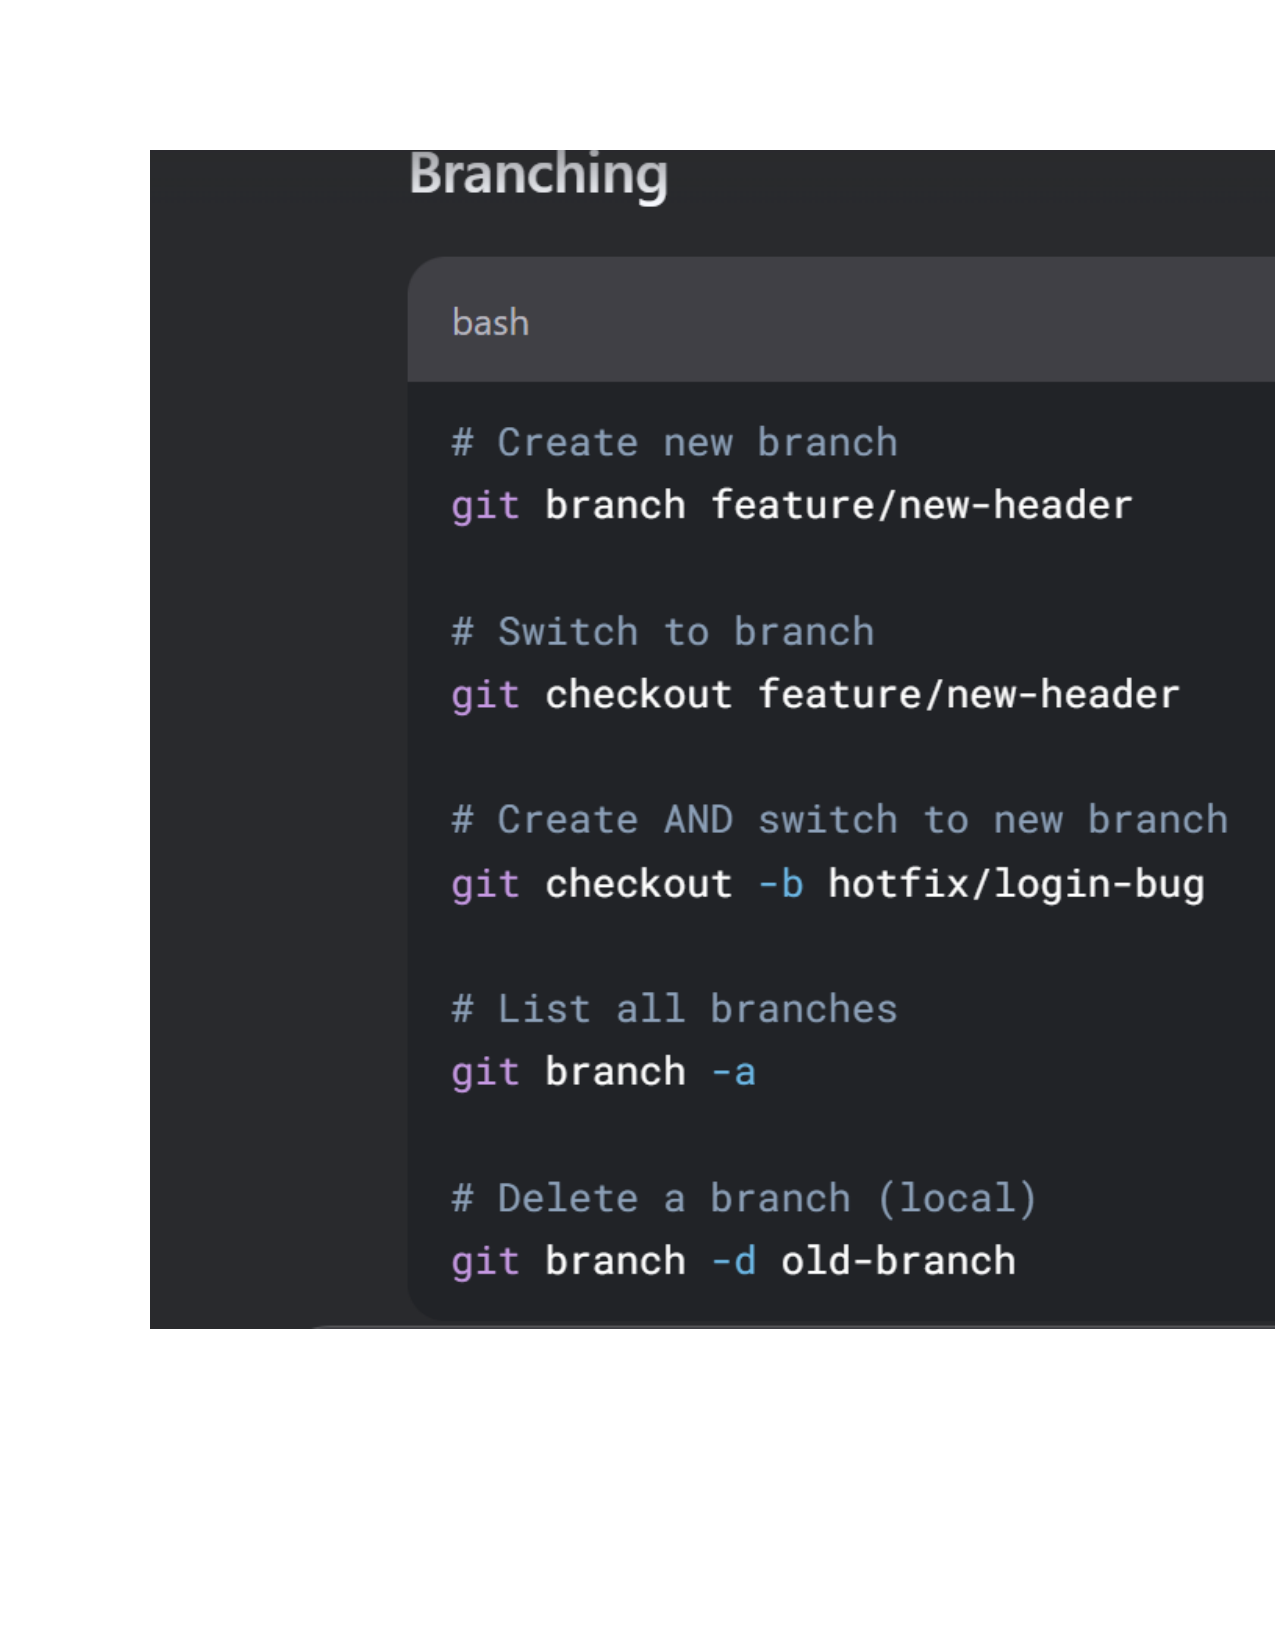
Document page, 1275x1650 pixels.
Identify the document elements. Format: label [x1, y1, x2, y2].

picture [150, 150, 1275, 1329]
